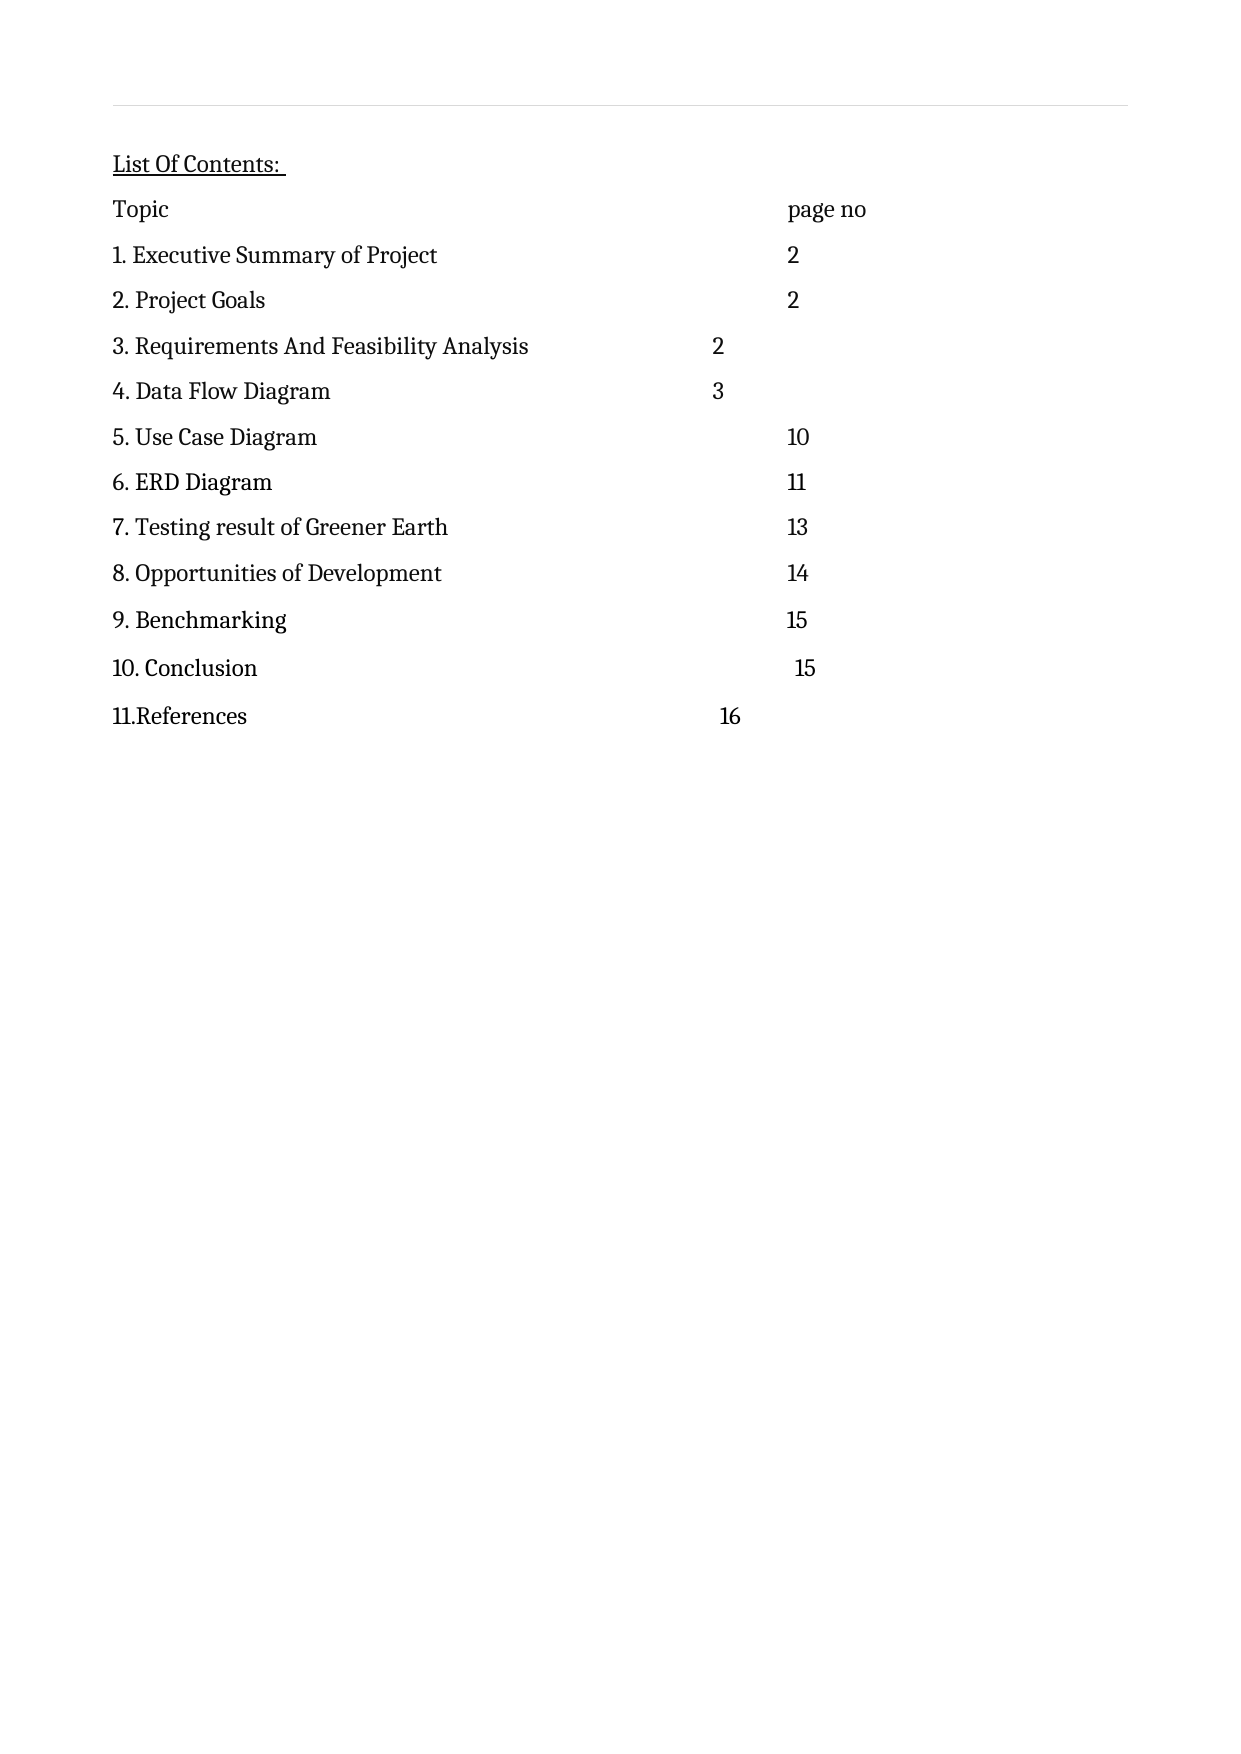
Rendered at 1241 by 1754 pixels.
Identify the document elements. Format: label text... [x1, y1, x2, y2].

text 1. Executive Summary of Project 2 [112, 241, 1128, 269]
text Topic page no [112, 195, 1128, 224]
text 7. Testing result of Greener Earth 13 [112, 513, 1128, 542]
text 6. ERD Diagram 11 [112, 468, 1128, 497]
text 3. Requirements And Feasibility Analysis 2 [112, 332, 1128, 360]
text 9. Benchmarking 15 [112, 606, 1128, 635]
text 2. Project Goals 2 [112, 286, 1128, 315]
text 10. Conclusion 15 [112, 654, 1128, 683]
text 8. Opportunities of Development 14 [112, 559, 1128, 587]
text List Of Contents: [112, 150, 1128, 179]
text 5. Use Case Diagram 10 [112, 422, 1128, 451]
text 4. Data Flow Diagram 3 [112, 377, 1128, 406]
text 11.References 16 [112, 702, 1128, 731]
